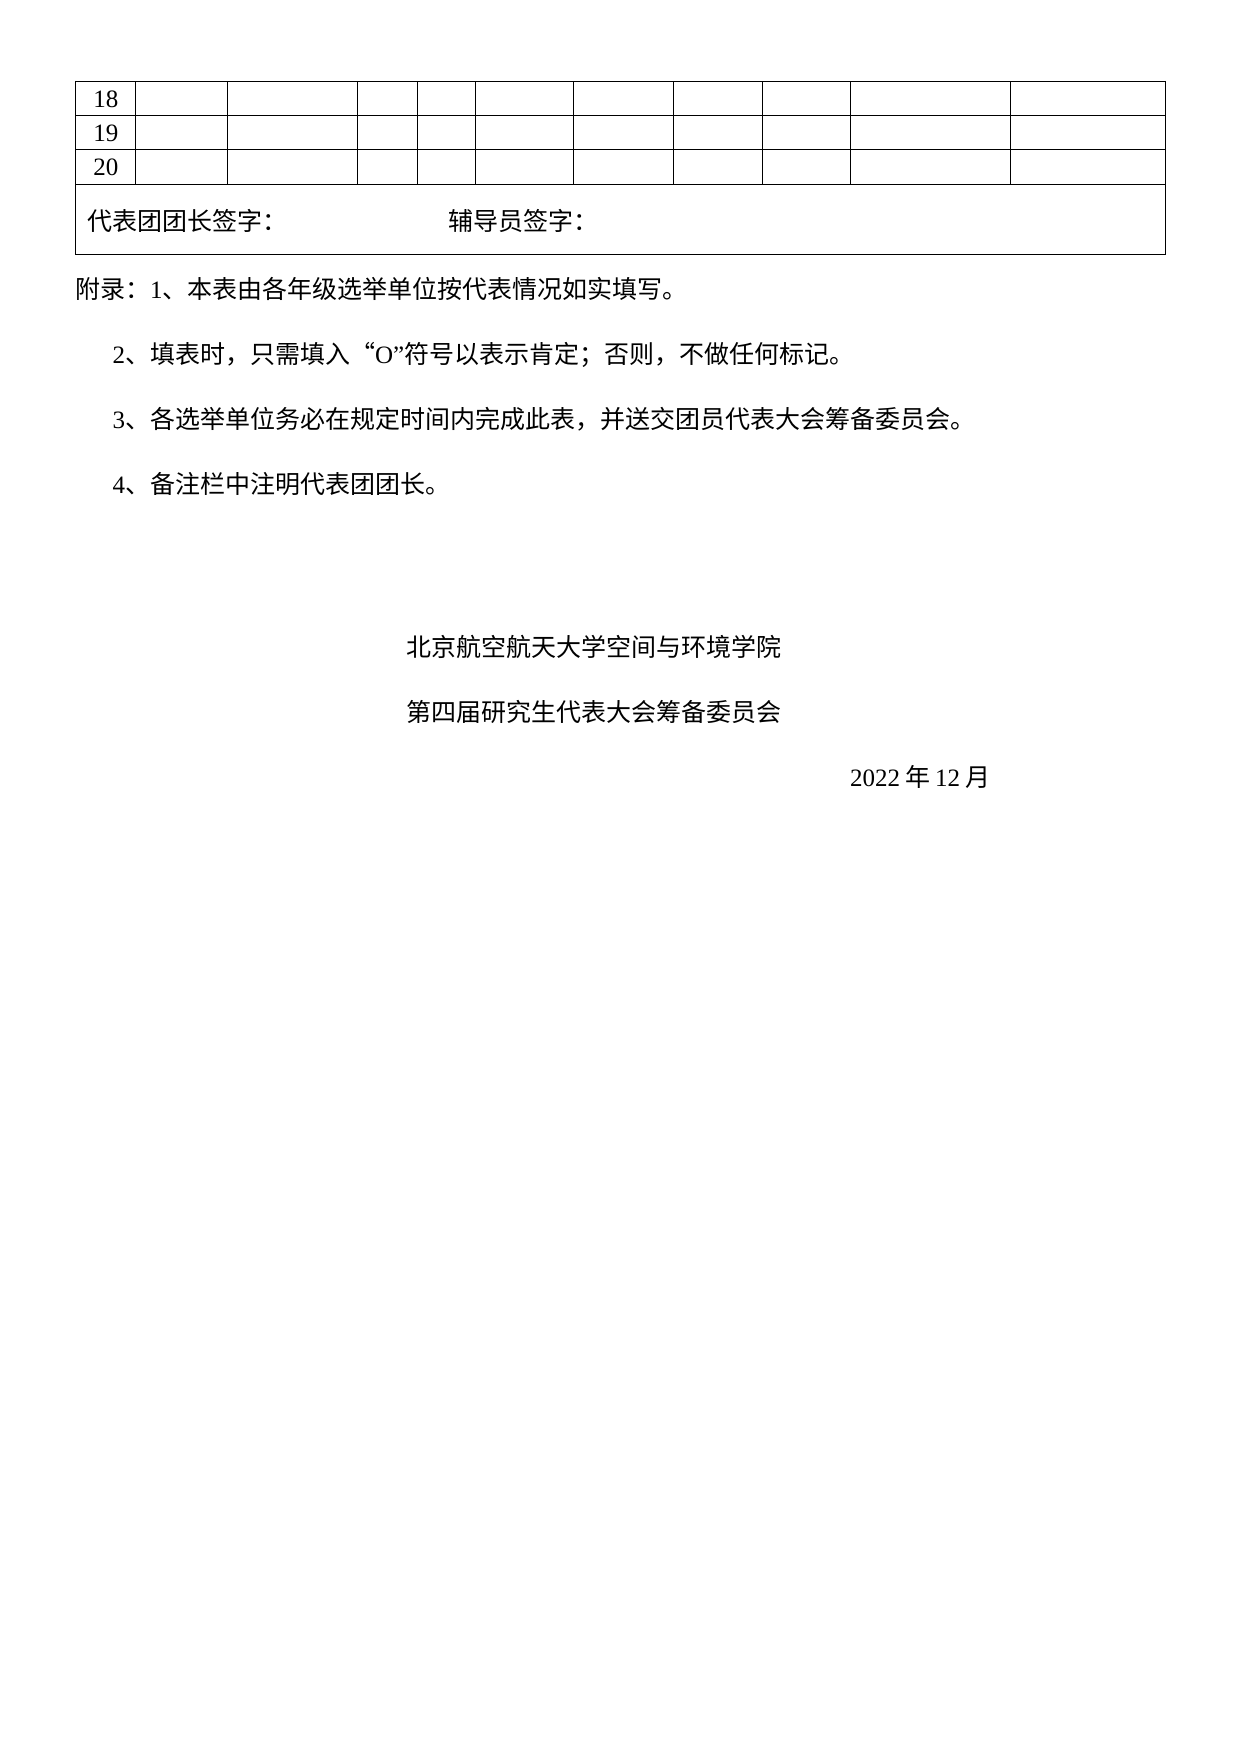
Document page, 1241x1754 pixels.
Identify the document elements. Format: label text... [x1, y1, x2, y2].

table_cell [763, 116, 850, 149]
table_cell 18 [76, 82, 135, 115]
table_cell [358, 116, 417, 149]
table_cell [418, 150, 475, 183]
table_cell [674, 150, 762, 183]
table_cell [358, 150, 417, 183]
table_cell [574, 82, 673, 115]
table_cell [136, 150, 227, 183]
table_cell [418, 116, 475, 149]
table_cell [674, 82, 762, 115]
table_cell [763, 82, 850, 115]
table_cell [418, 82, 475, 115]
text 2、填表时，只需填入“O”符号以表示肯定；否则，不做任何标记。 [75, 320, 1165, 385]
table_cell [476, 116, 573, 149]
table_cell [358, 82, 417, 115]
table_cell [851, 150, 1010, 183]
table_cell [476, 82, 573, 115]
table_cell [574, 150, 673, 183]
table_cell [1011, 150, 1165, 183]
table_cell [228, 82, 357, 115]
table_cell 19 [76, 116, 135, 149]
table_cell 20 [76, 150, 135, 183]
text 附录：1、本表由各年级选举单位按代表情况如实填写。 [75, 255, 1165, 320]
table_cell [763, 150, 850, 183]
table_cell [851, 116, 1010, 149]
text 北京航空航天大学空间与环境学院 [75, 613, 1165, 678]
text 3、各选举单位务必在规定时间内完成此表，并送交团员代表大会筹备委员会。 [75, 385, 1165, 450]
table_cell 代表团团长签字： 辅导员签字： [76, 185, 1165, 254]
table_cell [136, 82, 227, 115]
table_cell [136, 116, 227, 149]
table_cell [228, 150, 357, 183]
text 第四届研究生代表大会筹备委员会 [75, 678, 1165, 743]
text 4、备注栏中注明代表团团长。 [75, 450, 1165, 515]
text 2022年12月 [75, 743, 1165, 808]
table_cell [228, 116, 357, 149]
table_cell [1011, 82, 1165, 115]
table_cell [1011, 116, 1165, 149]
table_cell [476, 150, 573, 183]
table_cell [574, 116, 673, 149]
table_cell [851, 82, 1010, 115]
table_cell [674, 116, 762, 149]
